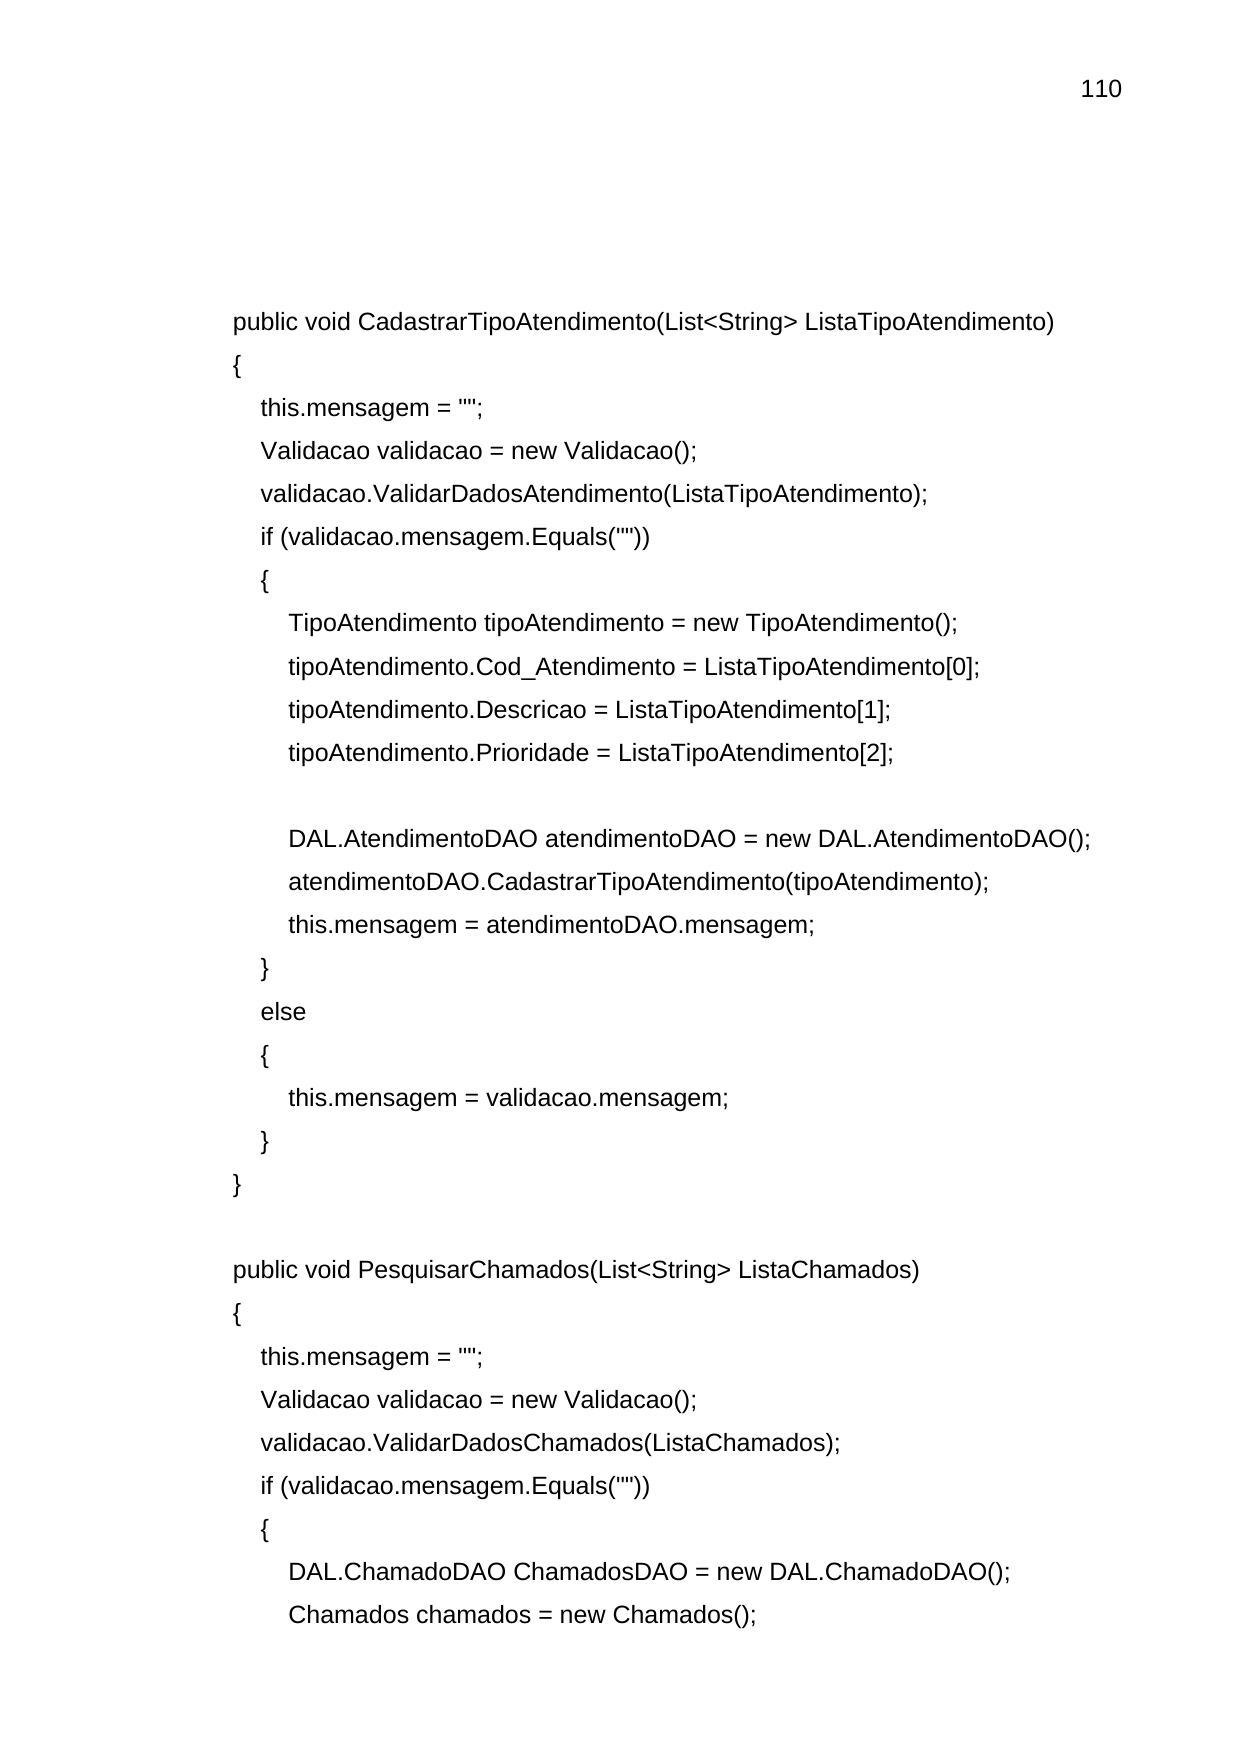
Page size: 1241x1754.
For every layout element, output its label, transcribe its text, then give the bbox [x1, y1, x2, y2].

text atendimentoDAO.CadastrarTipoAtendimento(tipoAtendimento); [177, 867, 1122, 896]
text if (validacao.mensagem.Equals("")) [177, 1471, 1122, 1500]
text { [177, 350, 1122, 378]
text tipoAtendimento.Descricao = ListaTipoAtendimento[1]; [177, 695, 1122, 723]
text { [177, 1298, 1122, 1327]
text Validacao validacao = new Validacao(); [177, 436, 1122, 465]
text { [177, 1040, 1122, 1068]
text { [177, 1514, 1122, 1543]
text } [177, 953, 1122, 982]
text tipoAtendimento.Cod_Atendimento = ListaTipoAtendimento[0]; [177, 652, 1122, 680]
text TipoAtendimento tipoAtendimento = new TipoAtendimento(); [177, 608, 1122, 637]
text validacao.ValidarDadosChamados(ListaChamados); [177, 1428, 1122, 1457]
text if (validacao.mensagem.Equals("")) [177, 522, 1122, 551]
text DAL.AtendimentoDAO atendimentoDAO = new DAL.AtendimentoDAO(); [177, 824, 1122, 853]
text tipoAtendimento.Prioridade = ListaTipoAtendimento[2]; [177, 738, 1122, 767]
text this.mensagem = atendimentoDAO.mensagem; [177, 910, 1122, 939]
text { [177, 565, 1122, 594]
text Validacao validacao = new Validacao(); [177, 1385, 1122, 1413]
text public void CadastrarTipoAtendimento(List<String> ListaTipoAtendimento) [177, 307, 1122, 335]
text this.mensagem = ""; [177, 393, 1122, 422]
text this.mensagem = validacao.mensagem; [177, 1083, 1122, 1112]
text DAL.ChamadoDAO ChamadosDAO = new DAL.ChamadoDAO(); [177, 1557, 1122, 1586]
text } [177, 1126, 1122, 1155]
text Chamados chamados = new Chamados(); [177, 1600, 1122, 1629]
text else [177, 997, 1122, 1025]
text public void PesquisarChamados(List<String> ListaChamados) [177, 1255, 1122, 1284]
text this.mensagem = ""; [177, 1342, 1122, 1370]
text } [177, 1169, 1122, 1198]
text validacao.ValidarDadosAtendimento(ListaTipoAtendimento); [177, 479, 1122, 508]
